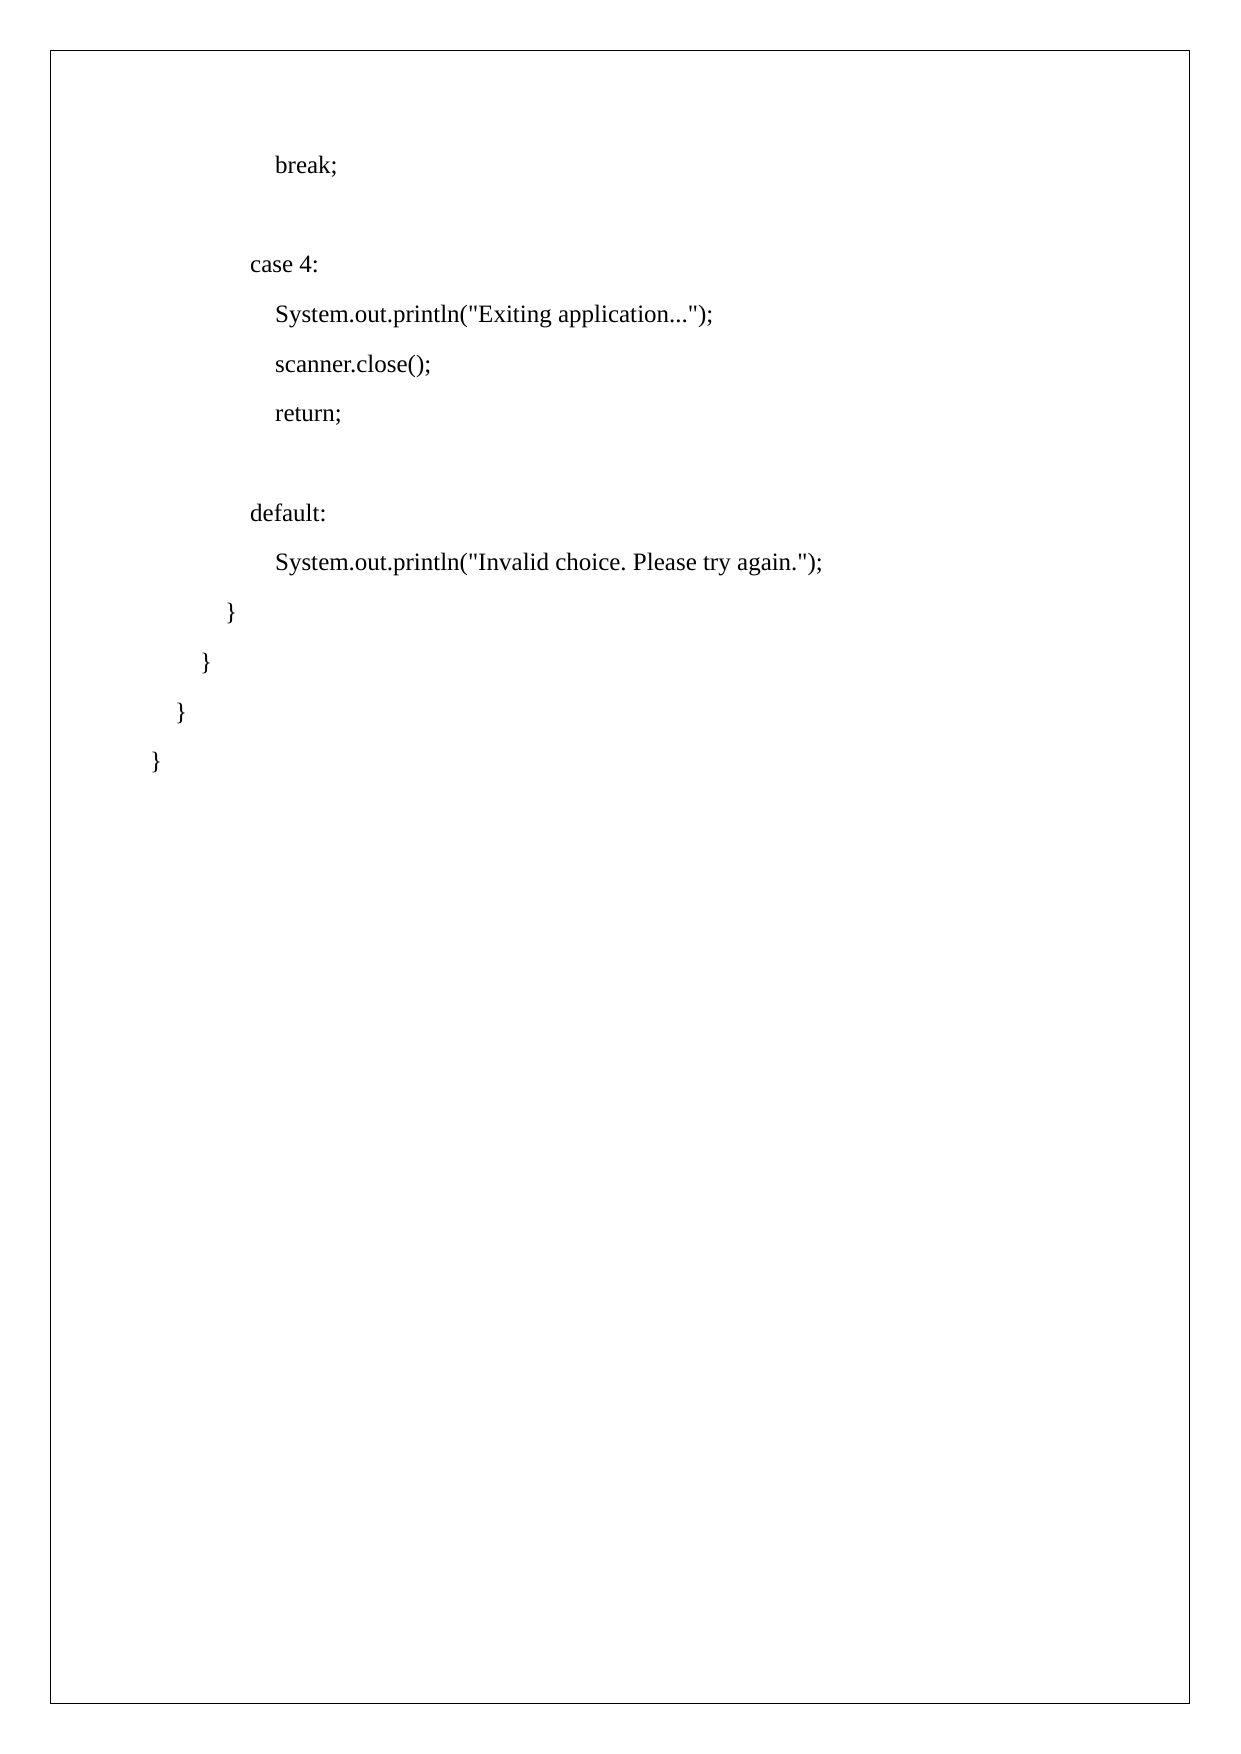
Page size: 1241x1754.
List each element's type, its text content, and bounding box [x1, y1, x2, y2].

text case 4: [150, 249, 1090, 278]
text } [150, 647, 1090, 676]
text break; [150, 150, 1090, 179]
text } [150, 746, 1090, 775]
text return; [150, 398, 1090, 427]
text } [150, 597, 1090, 626]
text } [150, 697, 1090, 725]
text default: [150, 498, 1090, 527]
text System.out.println("Exiting application..."); [150, 299, 1090, 328]
text System.out.println("Invalid choice. Please try again."); [150, 547, 1090, 576]
text scanner.close(); [150, 349, 1090, 377]
